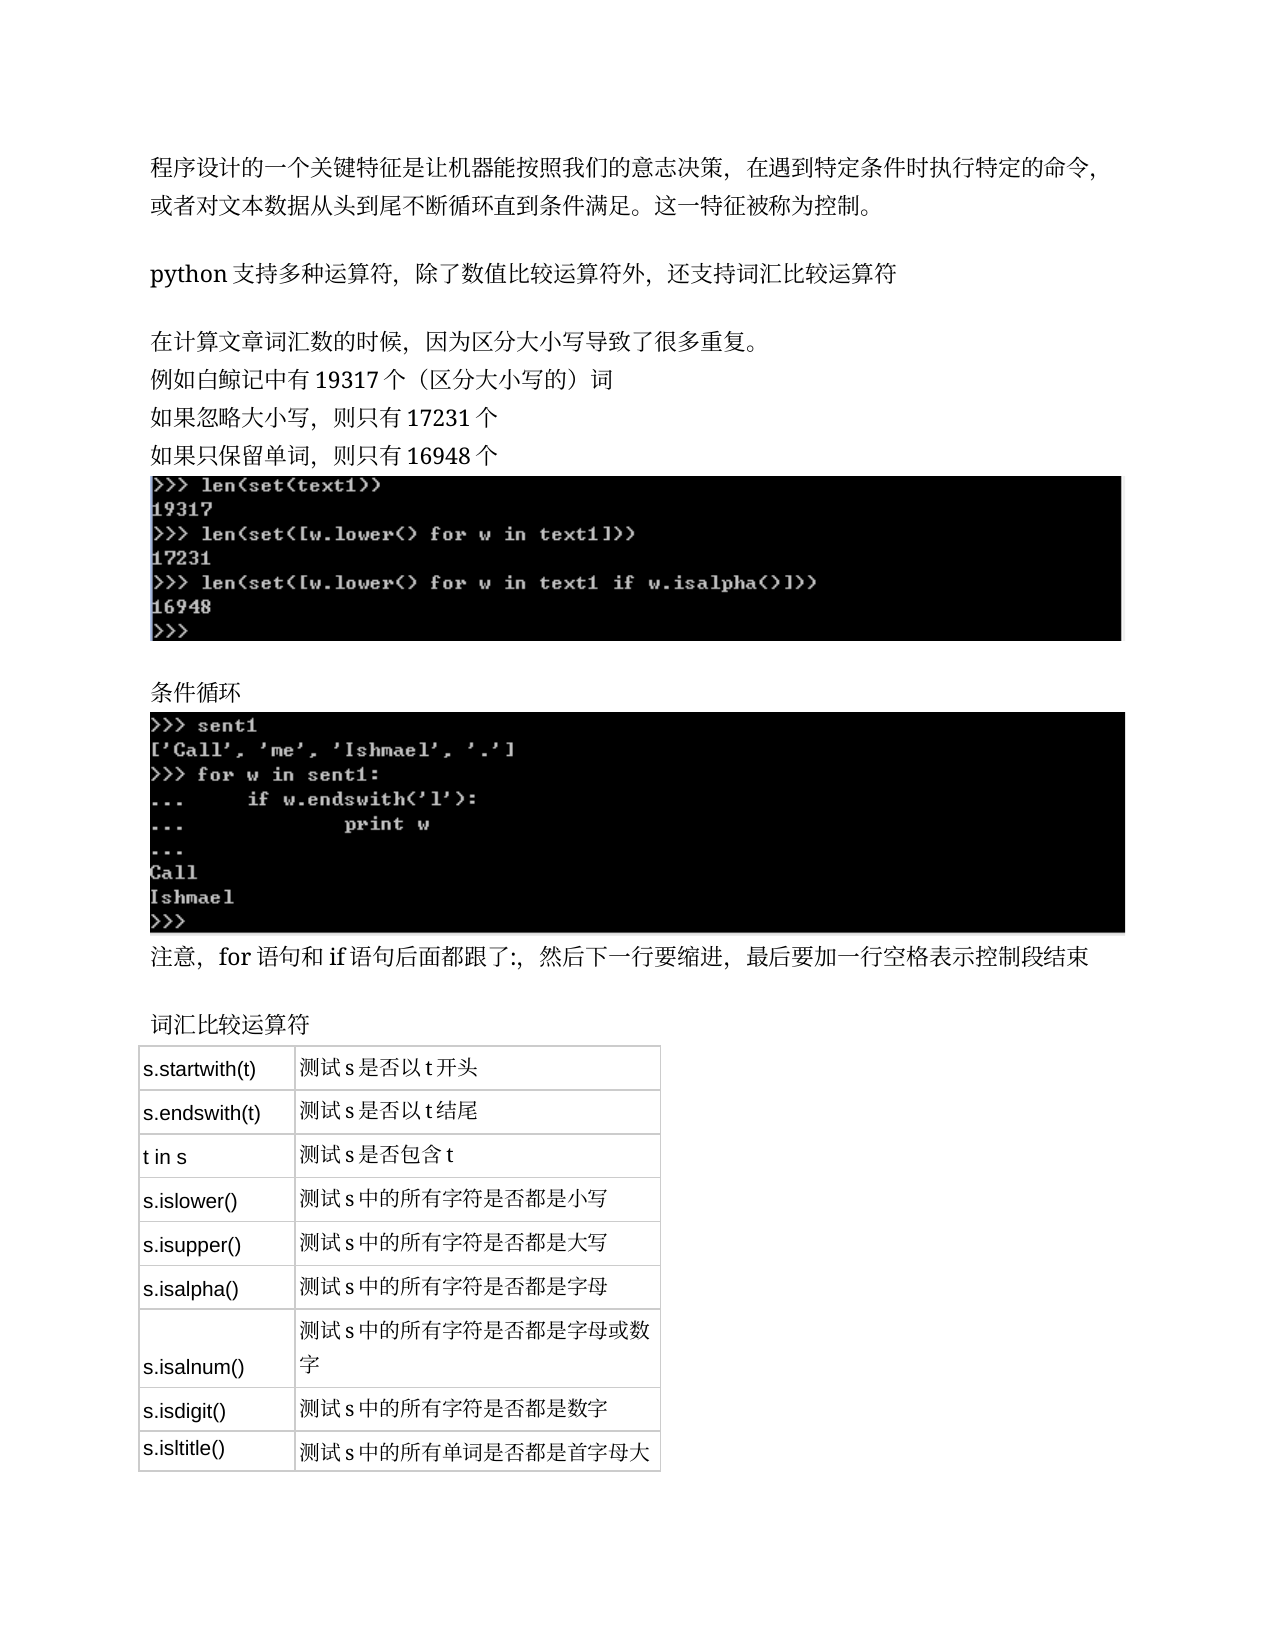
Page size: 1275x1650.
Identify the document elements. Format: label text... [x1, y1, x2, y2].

table_cell s.isalpha() [140, 1266, 294, 1308]
picture [150, 476, 1125, 641]
text 注意，for语句和if语句后面都跟了:，然后下一行要缩进，最后要加一行空格表示控制段结束 [150, 939, 1125, 972]
table_cell s.isltitle() [140, 1432, 294, 1470]
text 如果忽略大小写，则只有17231个 [150, 400, 1125, 433]
table_cell 测试s是否包含t [296, 1135, 660, 1177]
table_cell s.endswith(t) [140, 1091, 294, 1133]
table_cell 测试s中的所有字符是否都是小写 [296, 1178, 660, 1221]
table_cell 测试s是否以t结尾 [296, 1091, 660, 1133]
text 例如白鲸记中有19317个（区分大小写的）词 [150, 362, 1125, 395]
table_cell s.isalnum() [140, 1310, 294, 1387]
table_cell s.isupper() [140, 1222, 294, 1264]
table_cell t in s [140, 1135, 294, 1177]
text 程序设计的一个关键特征是让机器能按照我们的意志决策，在遇到特定条件时执行特定的命令，或者对文本数据从头到尾不断循环直到条件满足。这一特征被称为控制。 [150, 150, 1125, 221]
table_header 测试s是否以t开头 [296, 1047, 660, 1089]
picture [150, 712, 1125, 936]
table_cell 测试s中的所有字符是否都是大写 [296, 1222, 660, 1264]
table_cell 测试s中的所有字符是否都是字母 [296, 1266, 660, 1308]
table_cell 测试s中的所有字符是否都是数字 [296, 1388, 660, 1430]
table_cell 测试s中的所有单词是否都是首字母大写 [296, 1432, 660, 1470]
text 在计算文章词汇数的时候，因为区分大小写导致了很多重复。 [150, 324, 1125, 357]
table_cell 测试s中的所有字符是否都是字母或数字 [296, 1310, 660, 1387]
text 如果只保留单词，则只有16948个 [150, 438, 1125, 471]
text 词汇比较运算符 [150, 1007, 1125, 1040]
text 条件循环 [150, 674, 1125, 707]
table_cell s.isdigit() [140, 1388, 294, 1430]
text python支持多种运算符，除了数值比较运算符外，还支持词汇比较运算符 [150, 256, 1125, 289]
table_header s.startwith(t) [140, 1047, 294, 1089]
table_cell s.islower() [140, 1178, 294, 1221]
